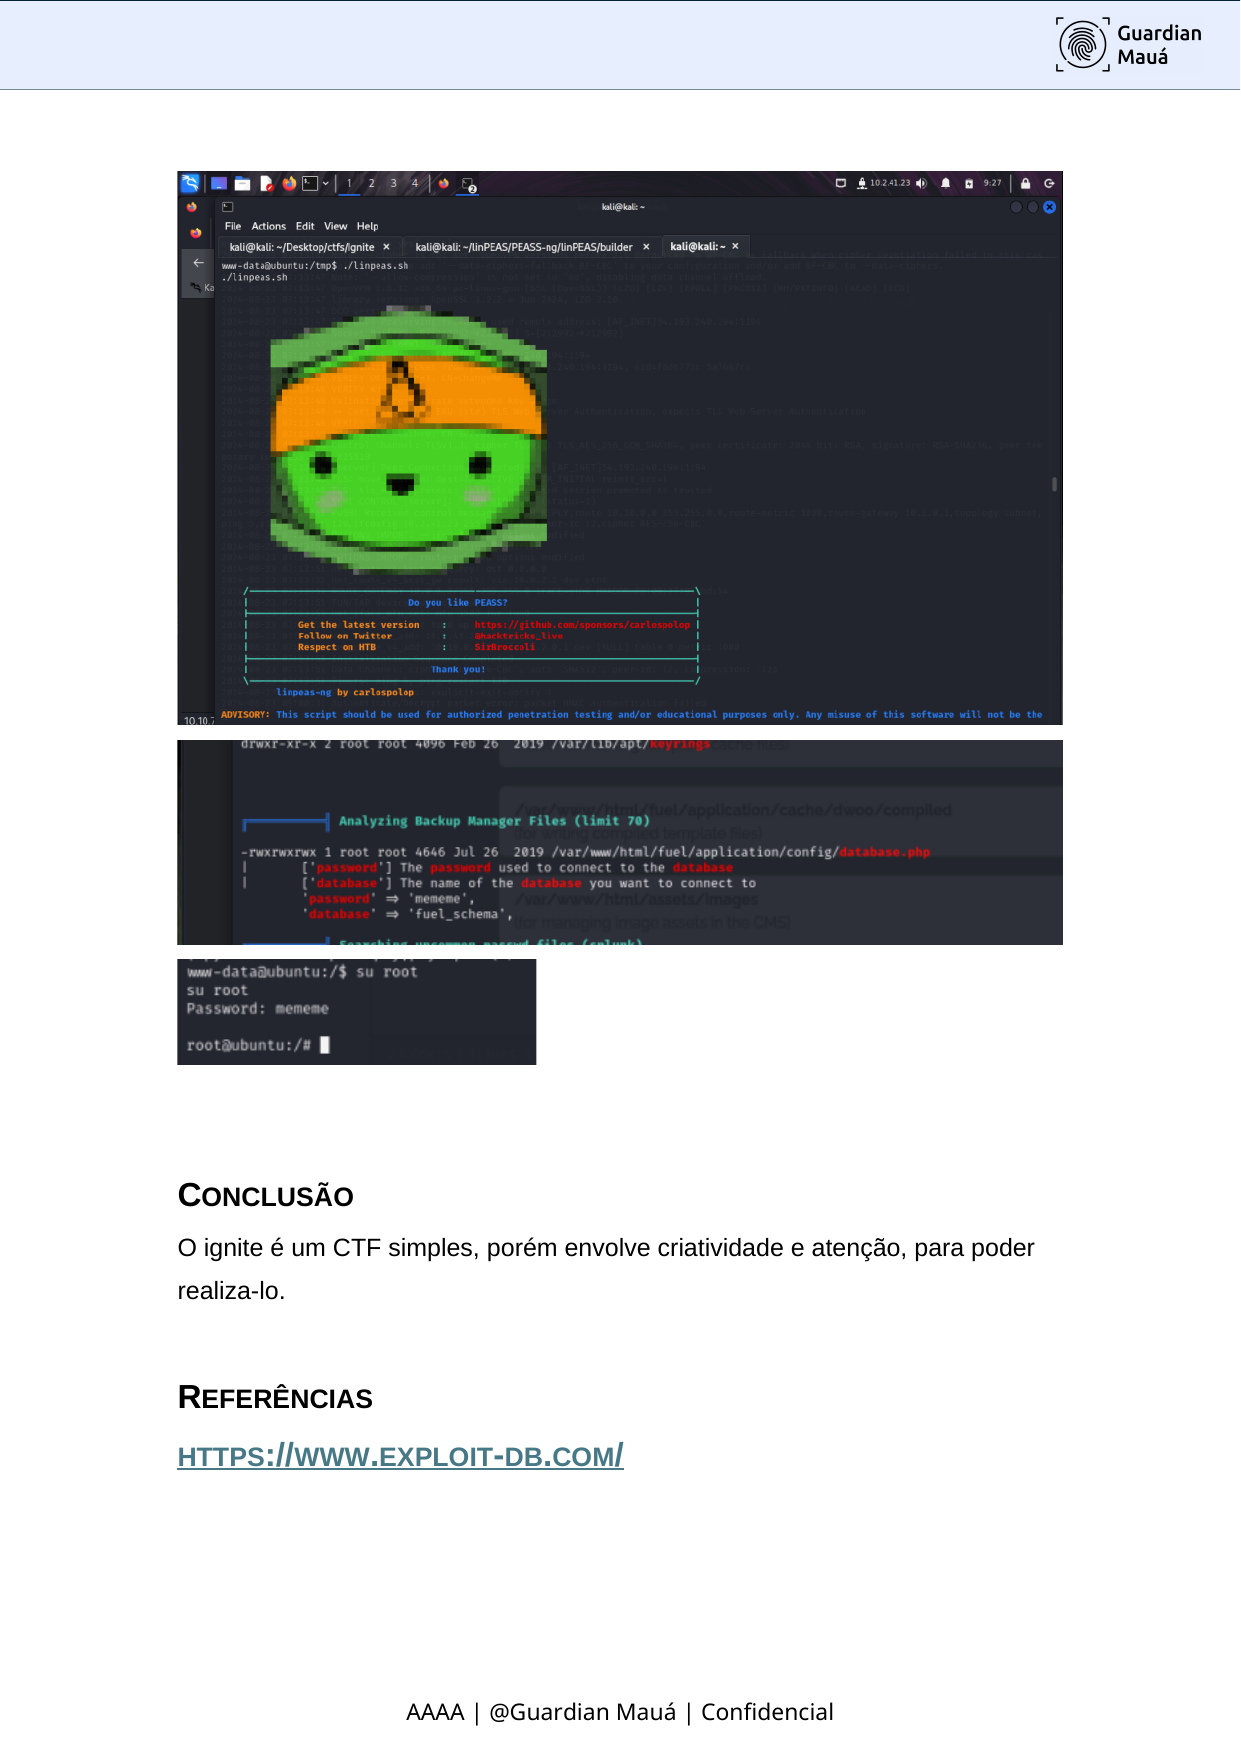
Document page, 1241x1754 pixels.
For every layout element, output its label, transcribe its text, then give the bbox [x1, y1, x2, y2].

text Conclusão [177, 1176, 1063, 1214]
picture [0, 2, 1241, 90]
picture [177, 959, 537, 1065]
text O ignite é um CTF simples, porém envolve criatividade e atenção, para poder realiza-lo. [177, 1233, 1063, 1305]
picture [177, 740, 1063, 945]
text Referências [177, 1377, 1063, 1415]
text https://www.exploit-db.com/ [177, 1434, 1063, 1473]
picture [177, 171, 1063, 725]
